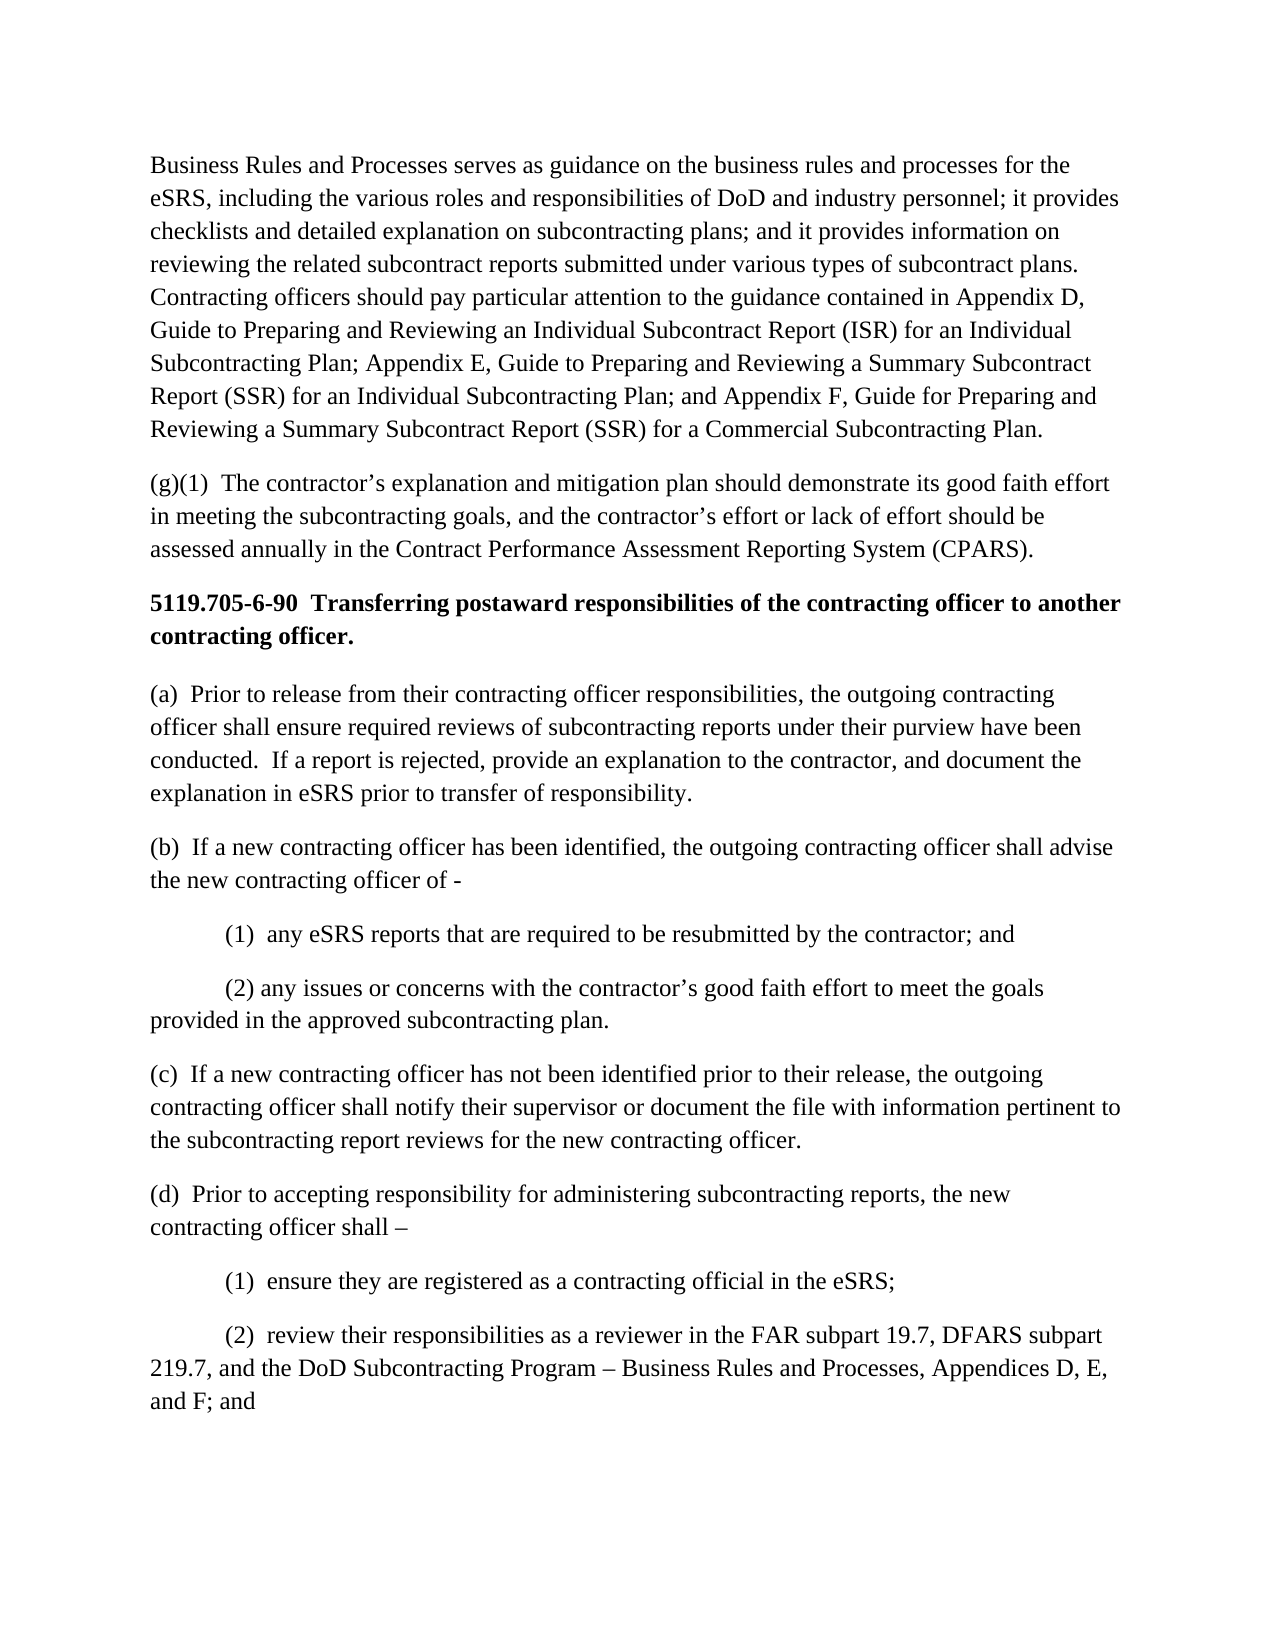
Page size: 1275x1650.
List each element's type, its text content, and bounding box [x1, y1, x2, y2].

text (d) Prior to accepting responsibility for administering subcontracting reports, the new contracting officer shall – [150, 1179, 1125, 1241]
text (a) Prior to release from their contracting officer responsibilities, the outgoing contracting officer shall ensure required reviews of subcontracting reports under their purview have been conducted. If a report is rejected, provide an explanation to the contractor, and document the explanation in eSRS prior to transfer of responsibility. [150, 679, 1125, 807]
text (1) ensure they are registered as a contracting official in the eSRS; [150, 1266, 1125, 1295]
text (2) review their responsibilities as a reviewer in the FAR subpart 19.7, DFARS subpart 219.7, and the DoD Subcontracting Program – Business Rules and Processes, Appendices D, E, and F; and [150, 1320, 1125, 1415]
text (2) any issues or concerns with the contractor’s good faith effort to meet the goals provided in the approved subcontracting plan. [150, 973, 1125, 1034]
text (b) If a new contracting officer has been identified, the outgoing contracting officer shall advise the new contracting officer of - [150, 832, 1125, 894]
subtitle 5119.705-6-90 Transferring postaward responsibilities of the contracting officer to another contracting officer. [150, 588, 1125, 650]
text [150, 150, 1125, 443]
text (1) any eSRS reports that are required to be resubmitted by the contractor; and [150, 919, 1125, 947]
text (g)(1) The contractor’s explanation and mitigation plan should demonstrate its good faith effort in meeting the subcontracting goals, and the contractor’s effort or lack of effort should be assessed annually in the Contract Performance Assessment Reporting System (CPARS). [150, 468, 1125, 563]
text (c) If a new contracting officer has not been identified prior to their release, the outgoing contracting officer shall notify their supervisor or document the file with information pertinent to the subcontracting report reviews for the new contracting officer. [150, 1059, 1125, 1154]
